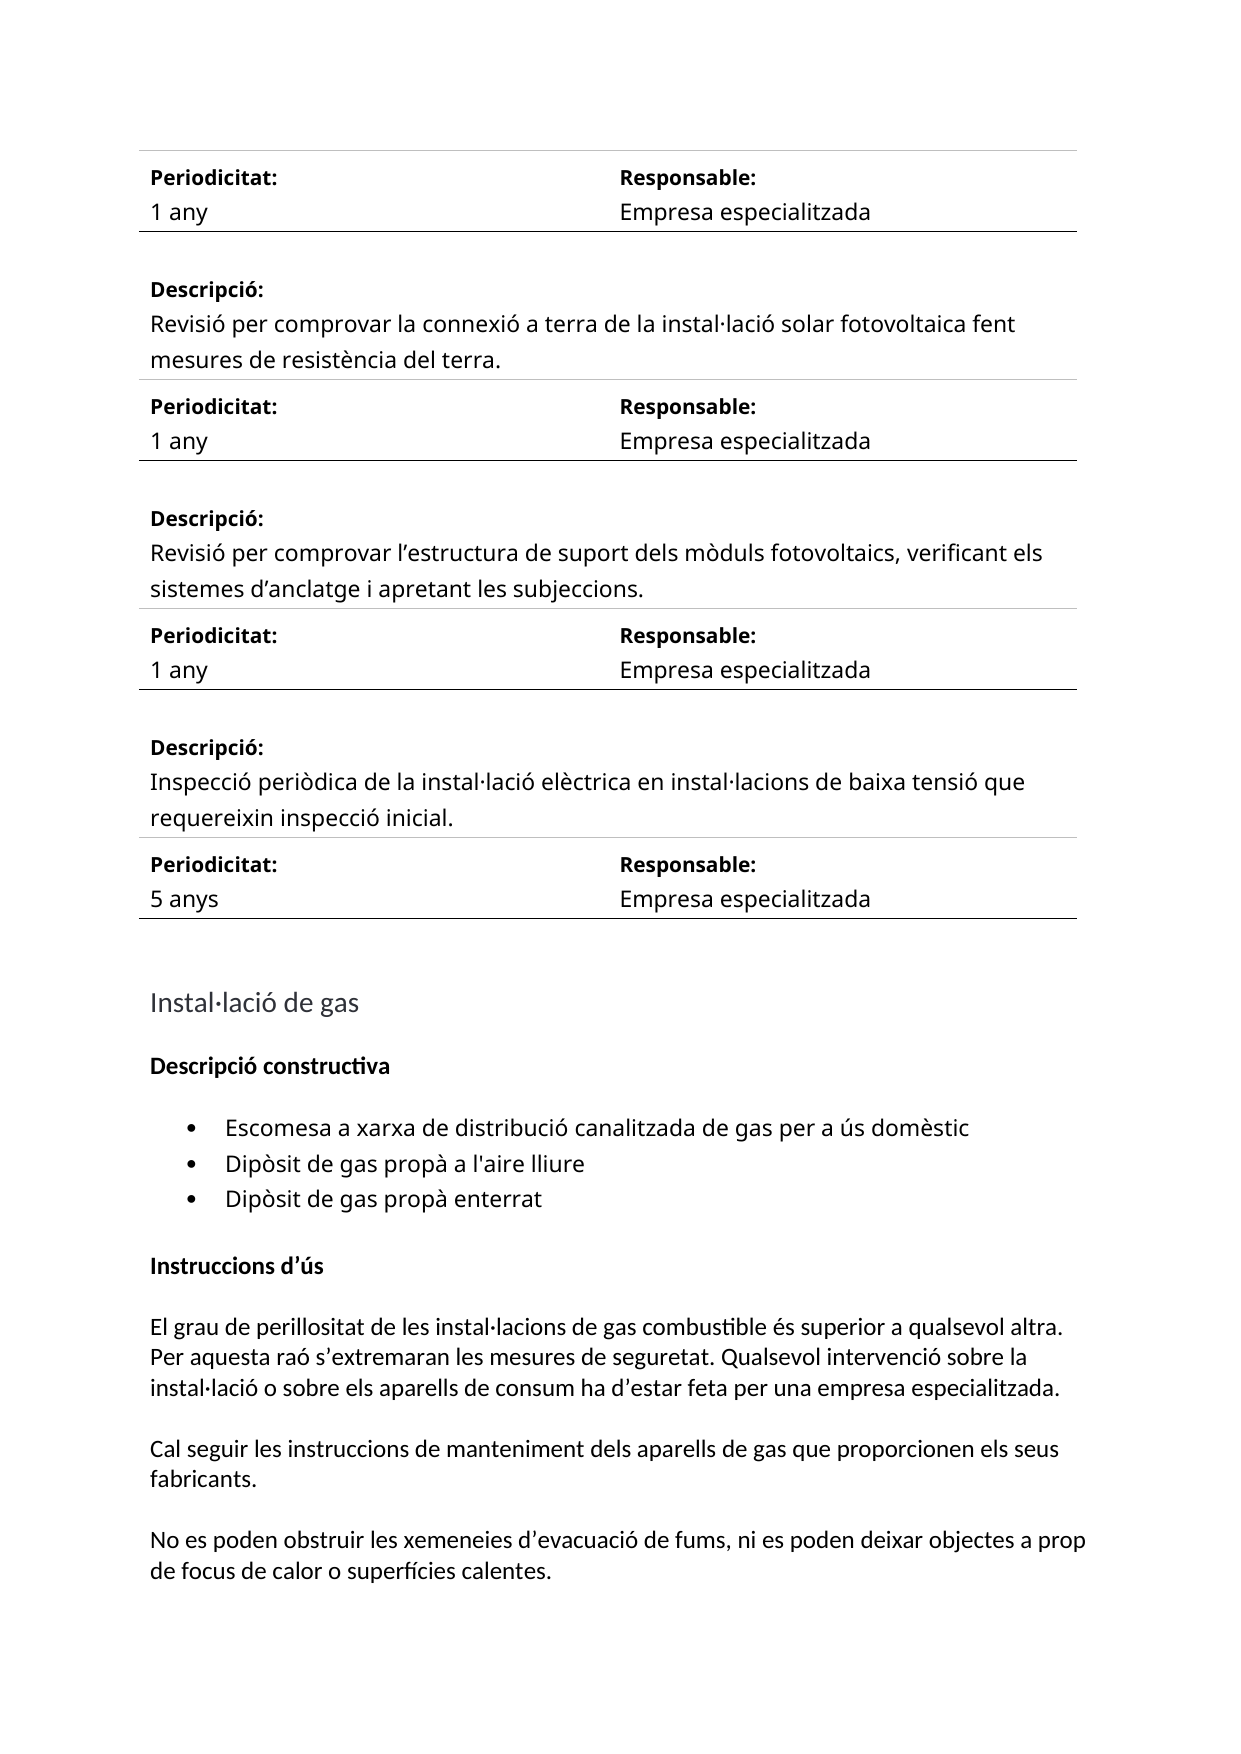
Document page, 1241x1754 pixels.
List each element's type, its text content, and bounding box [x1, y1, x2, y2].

table_header Descripció: Revisió per comprovar la connexió a terra de la instal·lació solar fotovoltaica fent mesures de resistència del terra. [139, 263, 1077, 379]
text Instruccions d’ús [150, 1250, 1090, 1280]
table_header Descripció: Inspecció periòdica de la instal·lació elèctrica en instal·lacions de baixa tensió que requereixin inspecció inicial. [139, 721, 1077, 837]
table_cell Responsable: Empresa especialitzada [608, 151, 1077, 231]
table_cell Periodicitat: 5 anys [139, 838, 608, 918]
table_cell Periodicitat: 1 any [139, 151, 608, 231]
list Escomesa a xarxa de distribució canalitzada de gas per a ús domèstic [187, 1112, 1090, 1143]
table_header Descripció: Revisió per comprovar l’estructura de suport dels mòduls fotovoltaics, verificant els sistemes d’anclatge i apretant les subjeccions. [139, 492, 1077, 608]
text El grau de perillositat de les instal·lacions de gas combustible és superior a qualsevol altra. Per aquesta raó s’extremaran les mesures de seguretat. Qualsevol intervenció sobre la instal·lació o sobre els aparells de consum ha d’estar feta per una empresa especialitzada. [150, 1311, 1090, 1402]
table_cell Responsable: Empresa especialitzada [608, 609, 1077, 689]
text No es poden obstruir les xemeneies d’evacuació de fums, ni es poden deixar objectes a prop de focus de calor o superfícies calentes. [150, 1524, 1090, 1586]
table_cell Periodicitat: 1 any [139, 380, 608, 460]
table_cell Periodicitat: 1 any [139, 609, 608, 689]
text Descripció constructiva [150, 1051, 1090, 1081]
table_cell Responsable: Empresa especialitzada [608, 380, 1077, 460]
text Cal seguir les instruccions de manteniment dels aparells de gas que proporcionen els seus fabricants. [150, 1433, 1090, 1494]
list Dipòsit de gas propà a l'aire lliure [187, 1147, 1090, 1179]
list Dipòsit de gas propà enterrat [187, 1183, 1090, 1215]
subtitle Instal·lació de gas [150, 984, 1090, 1020]
table_cell Responsable: Empresa especialitzada [608, 838, 1077, 918]
